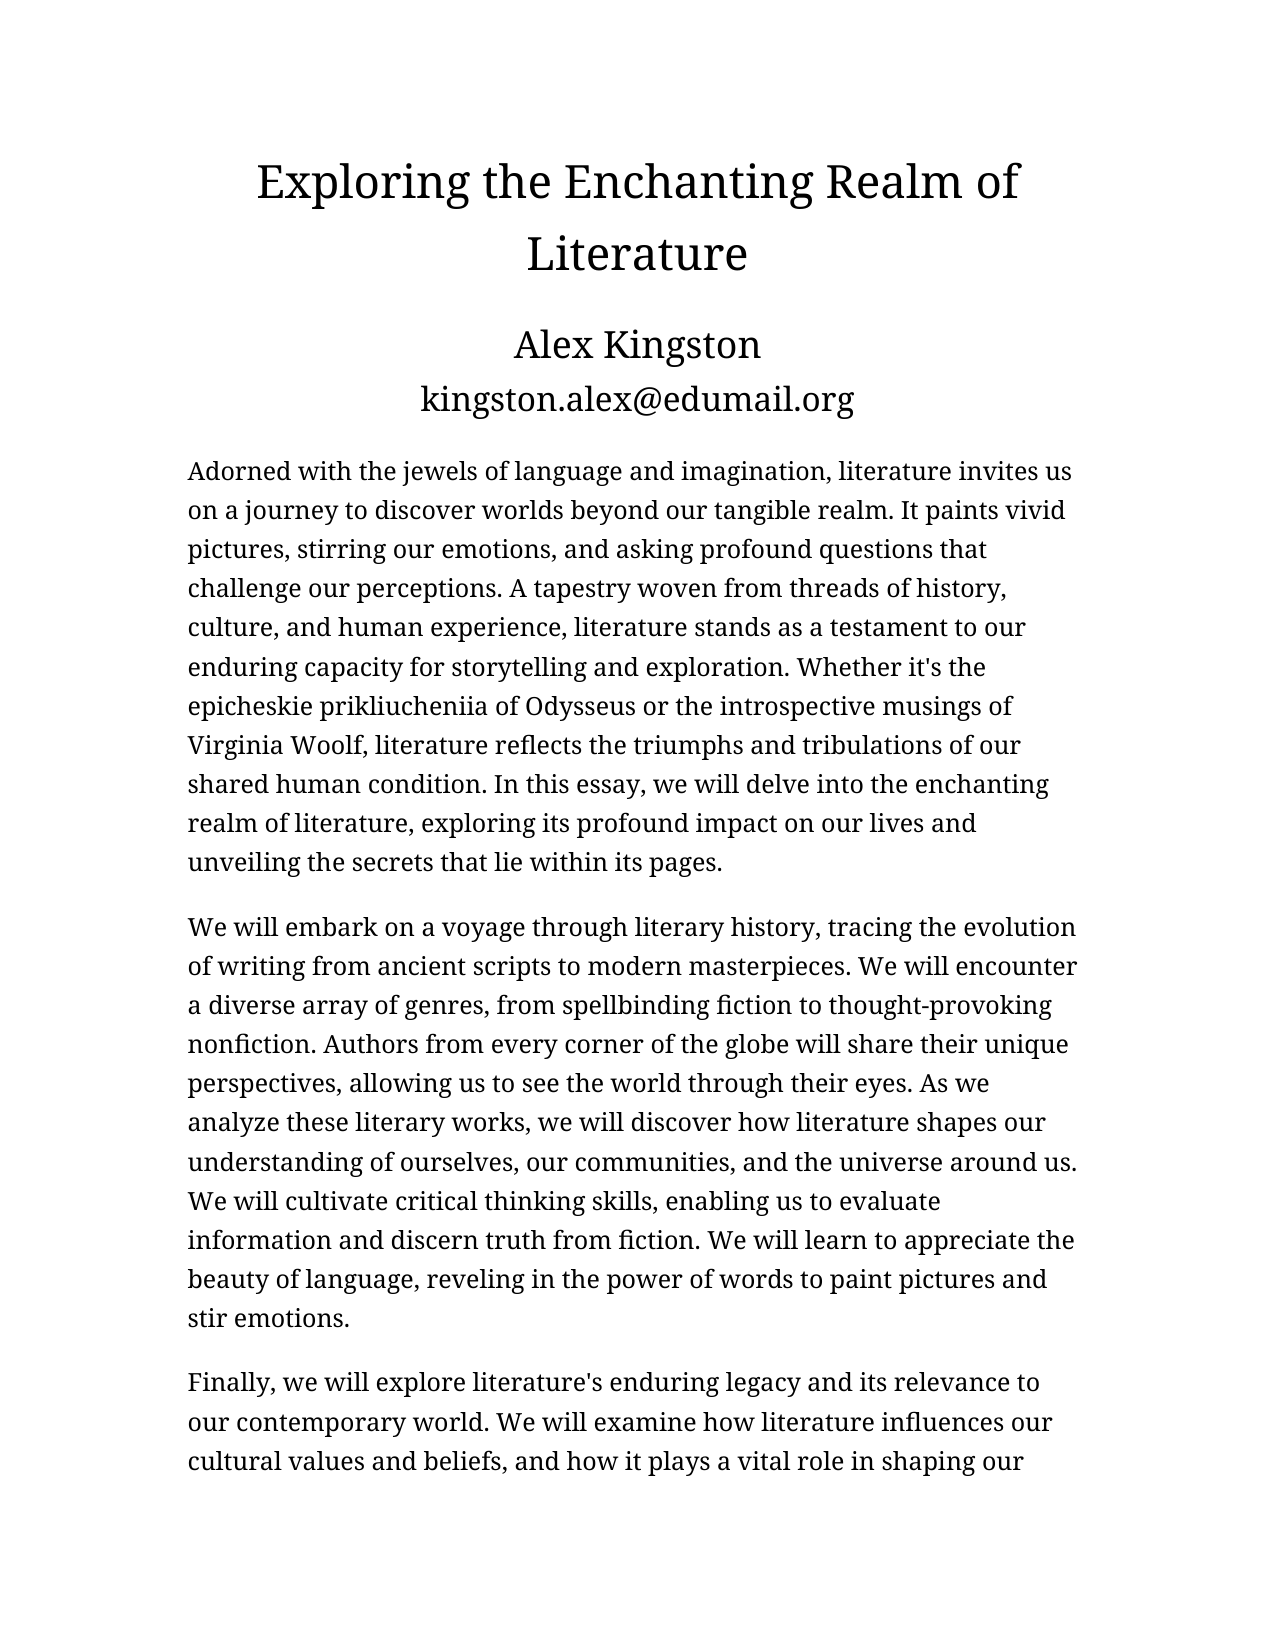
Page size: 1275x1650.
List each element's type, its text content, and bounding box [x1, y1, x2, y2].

text We will embark on a voyage through literary history, tracing the evolution of writing from ancient scripts to modern masterpieces. We will encounter a diverse array of genres, from spellbinding fiction to thought-provoking nonfiction. Authors from every corner of the globe will share their unique perspectives, allowing us to see the world through their eyes. As we analyze these literary works, we will discover how literature shapes our understanding of ourselves, our communities, and the universe around us. We will cultivate critical thinking skills, enabling us to evaluate information and discern truth from fiction. We will learn to appreciate the beauty of language, reveling in the power of words to paint pictures and stir emotions. [187, 909, 1087, 1335]
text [187, 1365, 1087, 1477]
text Adorned with the jewels of language and imagination, literature invites us on a journey to discover worlds beyond our tangible realm. It paints vivid pictures, stirring our emotions, and asking profound questions that challenge our perceptions. A tapestry woven from threads of history, culture, and human experience, literature stands as a testament to our enduring capacity for storytelling and exploration. Whether it's the epicheskie prikliucheniia of Odysseus or the introspective musings of Virginia Woolf, literature reflects the triumphs and tribulations of our shared human condition. In this essay, we will delve into the enchanting realm of literature, exploring its profound impact on our lives and unveiling the secrets that lie within its pages. [187, 453, 1087, 879]
text Alex Kingston kingston.alex@edumail.org [187, 318, 1087, 422]
text Exploring the Enchanting Realm of Literature [187, 150, 1087, 284]
